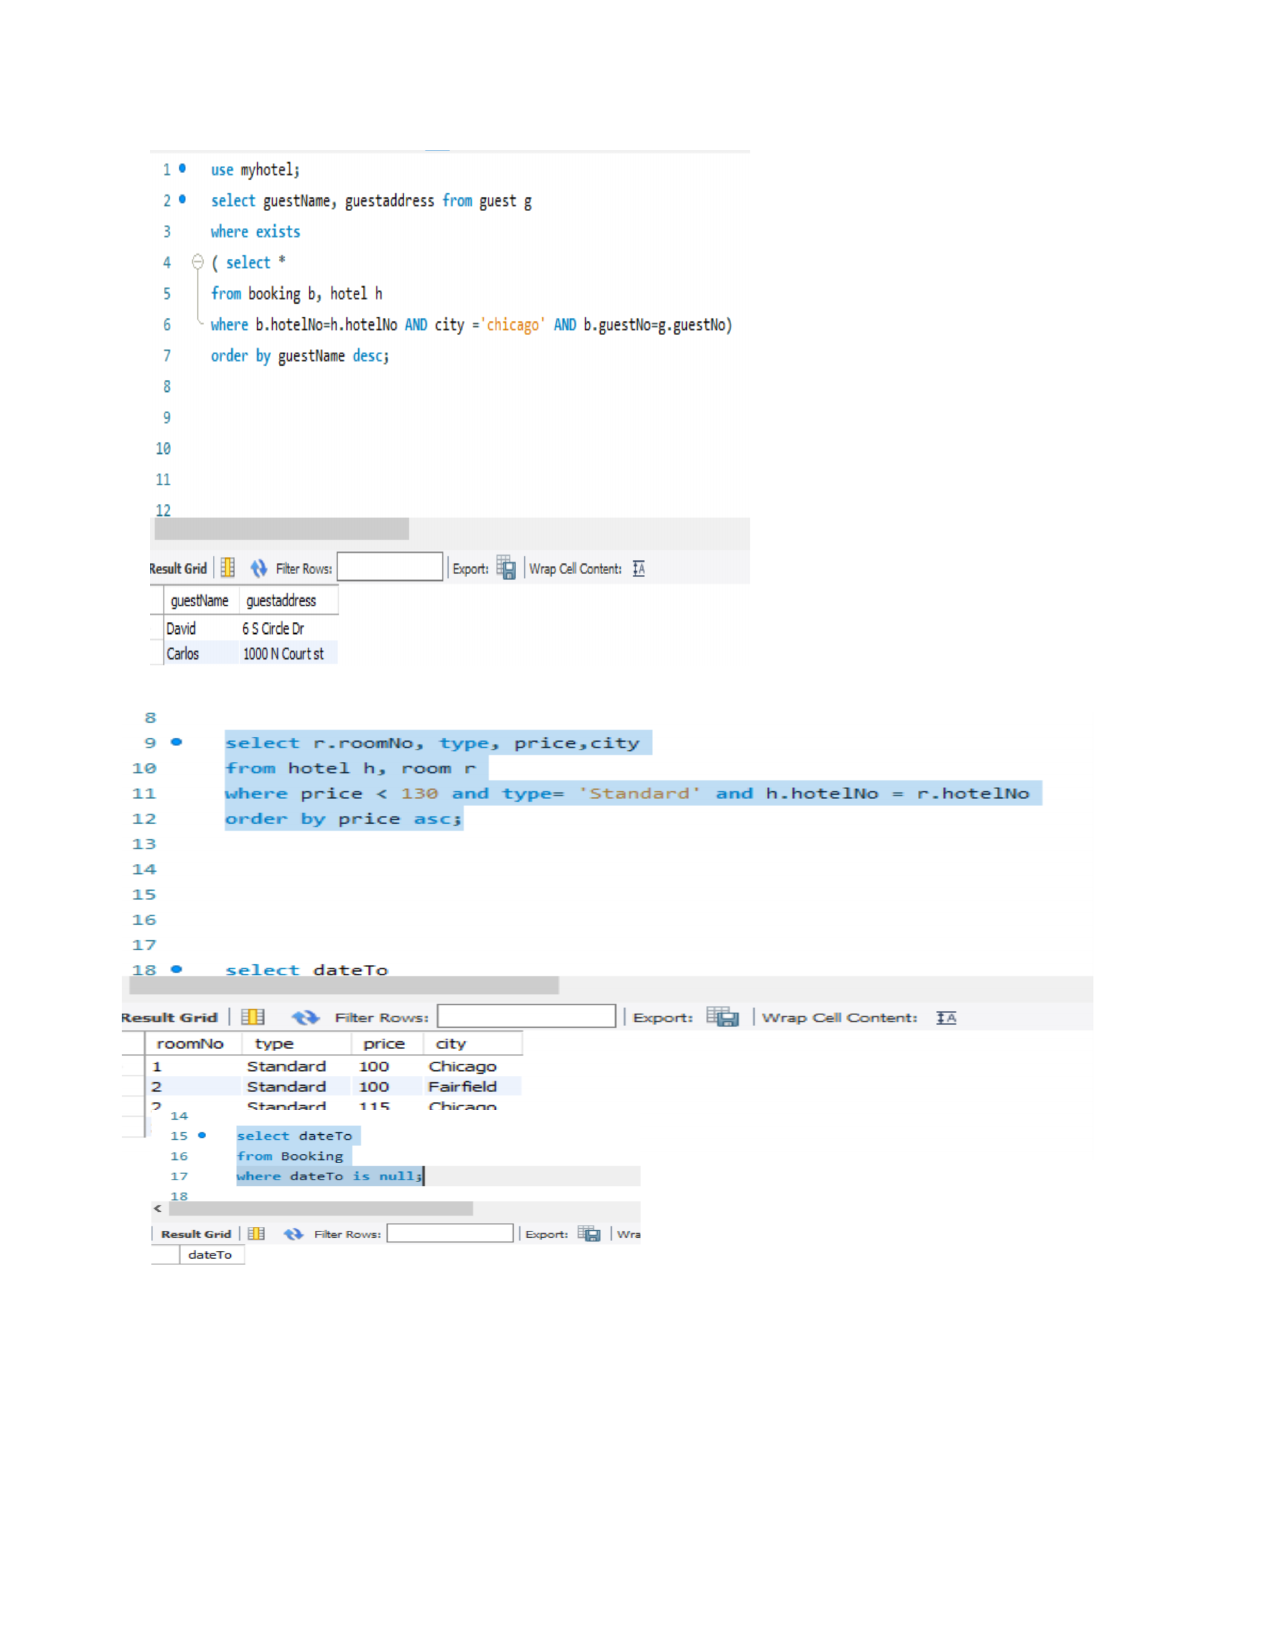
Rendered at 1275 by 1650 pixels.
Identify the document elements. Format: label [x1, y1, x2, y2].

picture [121, 712, 1094, 1329]
picture [150, 150, 750, 666]
